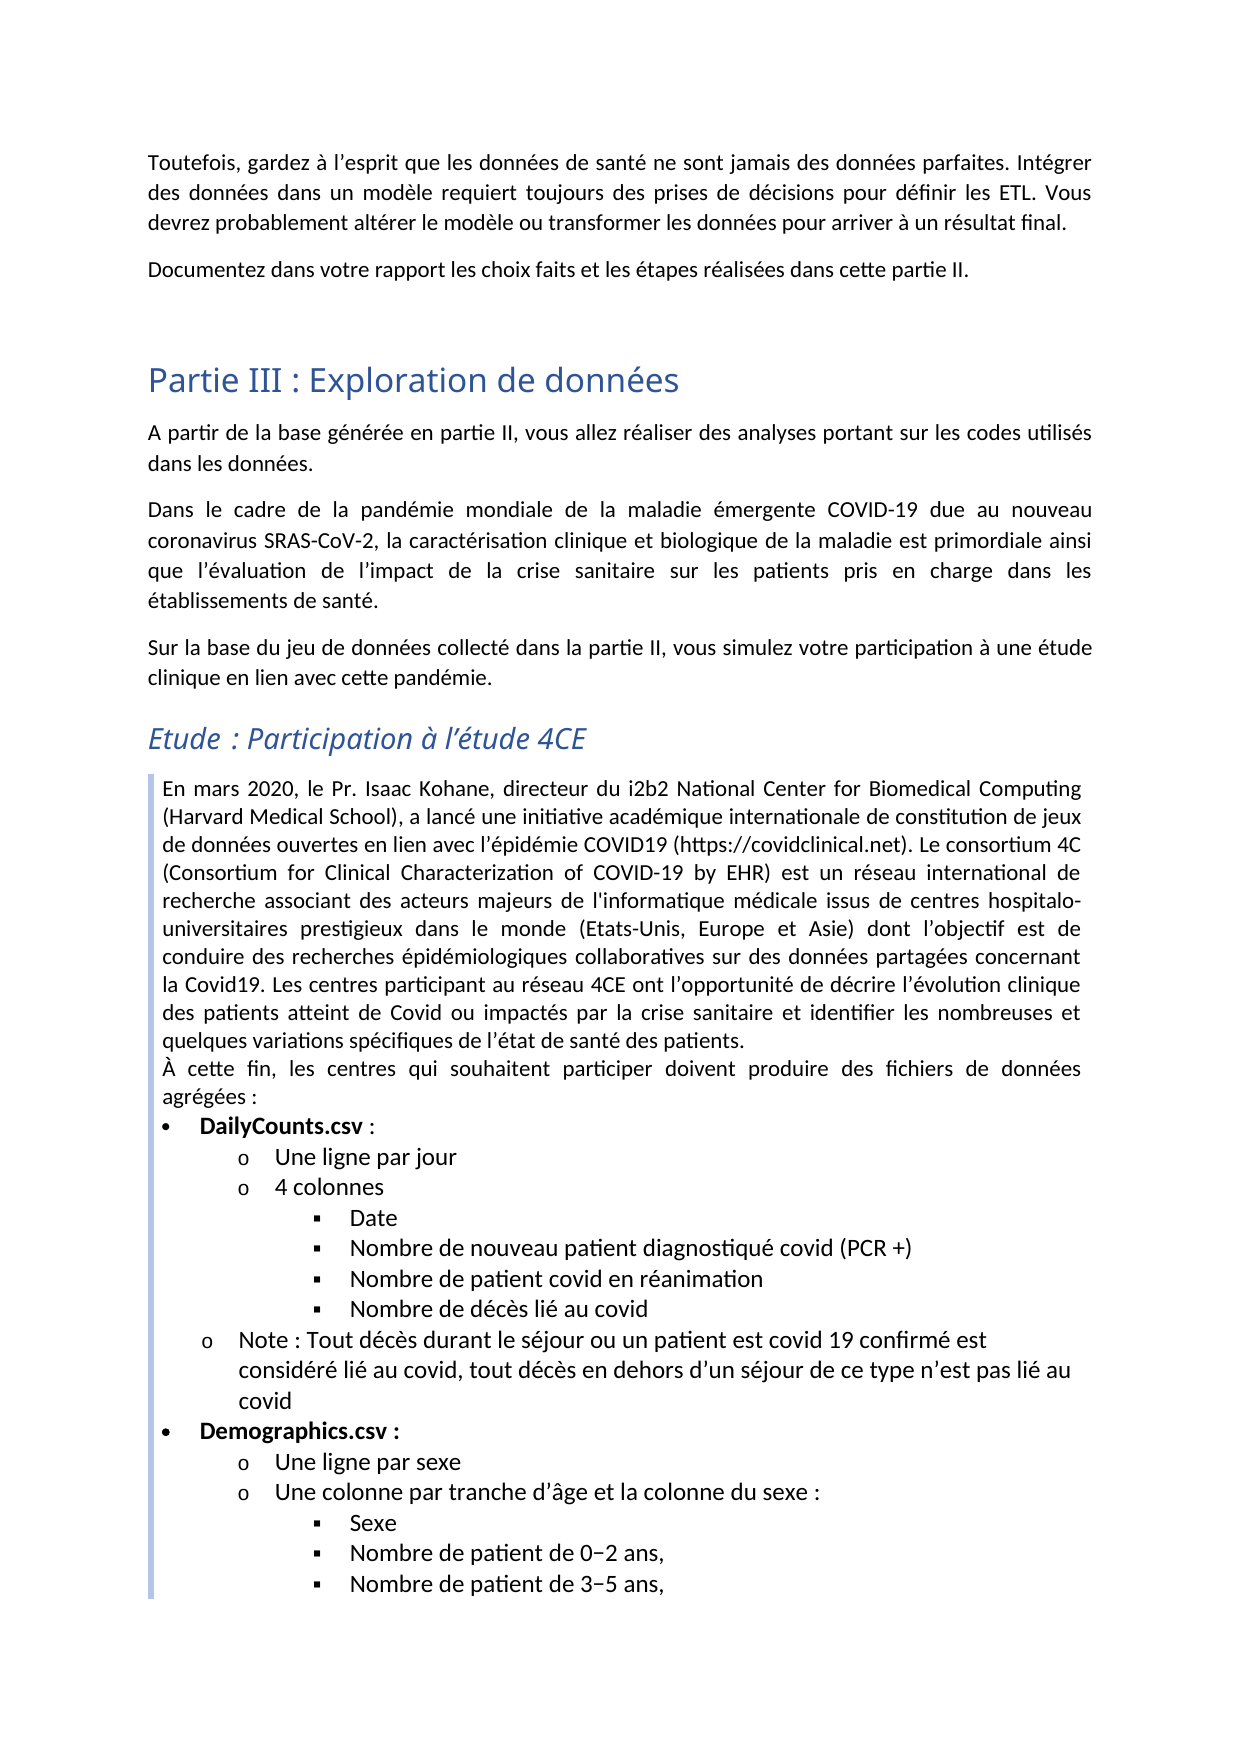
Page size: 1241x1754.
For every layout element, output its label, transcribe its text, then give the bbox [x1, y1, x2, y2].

subtitle Partie III : Exploration de données [148, 357, 1092, 402]
text Sur la base du jeu de données collecté dans la partie II, vous simulez votre participation à une étude clinique en lien avec cette pandémie. [148, 633, 1092, 691]
subtitle Etude : Participation à l’étude 4CE [148, 718, 1092, 758]
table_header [154, 774, 1092, 1598]
text Documentez dans votre rapport les choix faits et les étapes réalisées dans cette partie II. [148, 255, 1092, 283]
text Toutefois, gardez à l’esprit que les données de santé ne sont jamais des données parfaites. Intégrer des données dans un modèle requiert toujours des prises de décisions pour définir les ETL. Vous devrez probablement altérer le modèle ou transformer les données pour arriver à un résultat final. [148, 148, 1092, 236]
text A partir de la base générée en partie II, vous allez réaliser des analyses portant sur les codes utilisés dans les données. [148, 418, 1092, 477]
text Dans le cadre de la pandémie mondiale de la maladie émergente COVID-19 due au nouveau coronavirus SRAS-CoV-2, la caractérisation clinique et biologique de la maladie est primordiale ainsi que l’évaluation de l’impact de la crise sanitaire sur les patients pris en charge dans les établissements de santé. [148, 496, 1092, 614]
